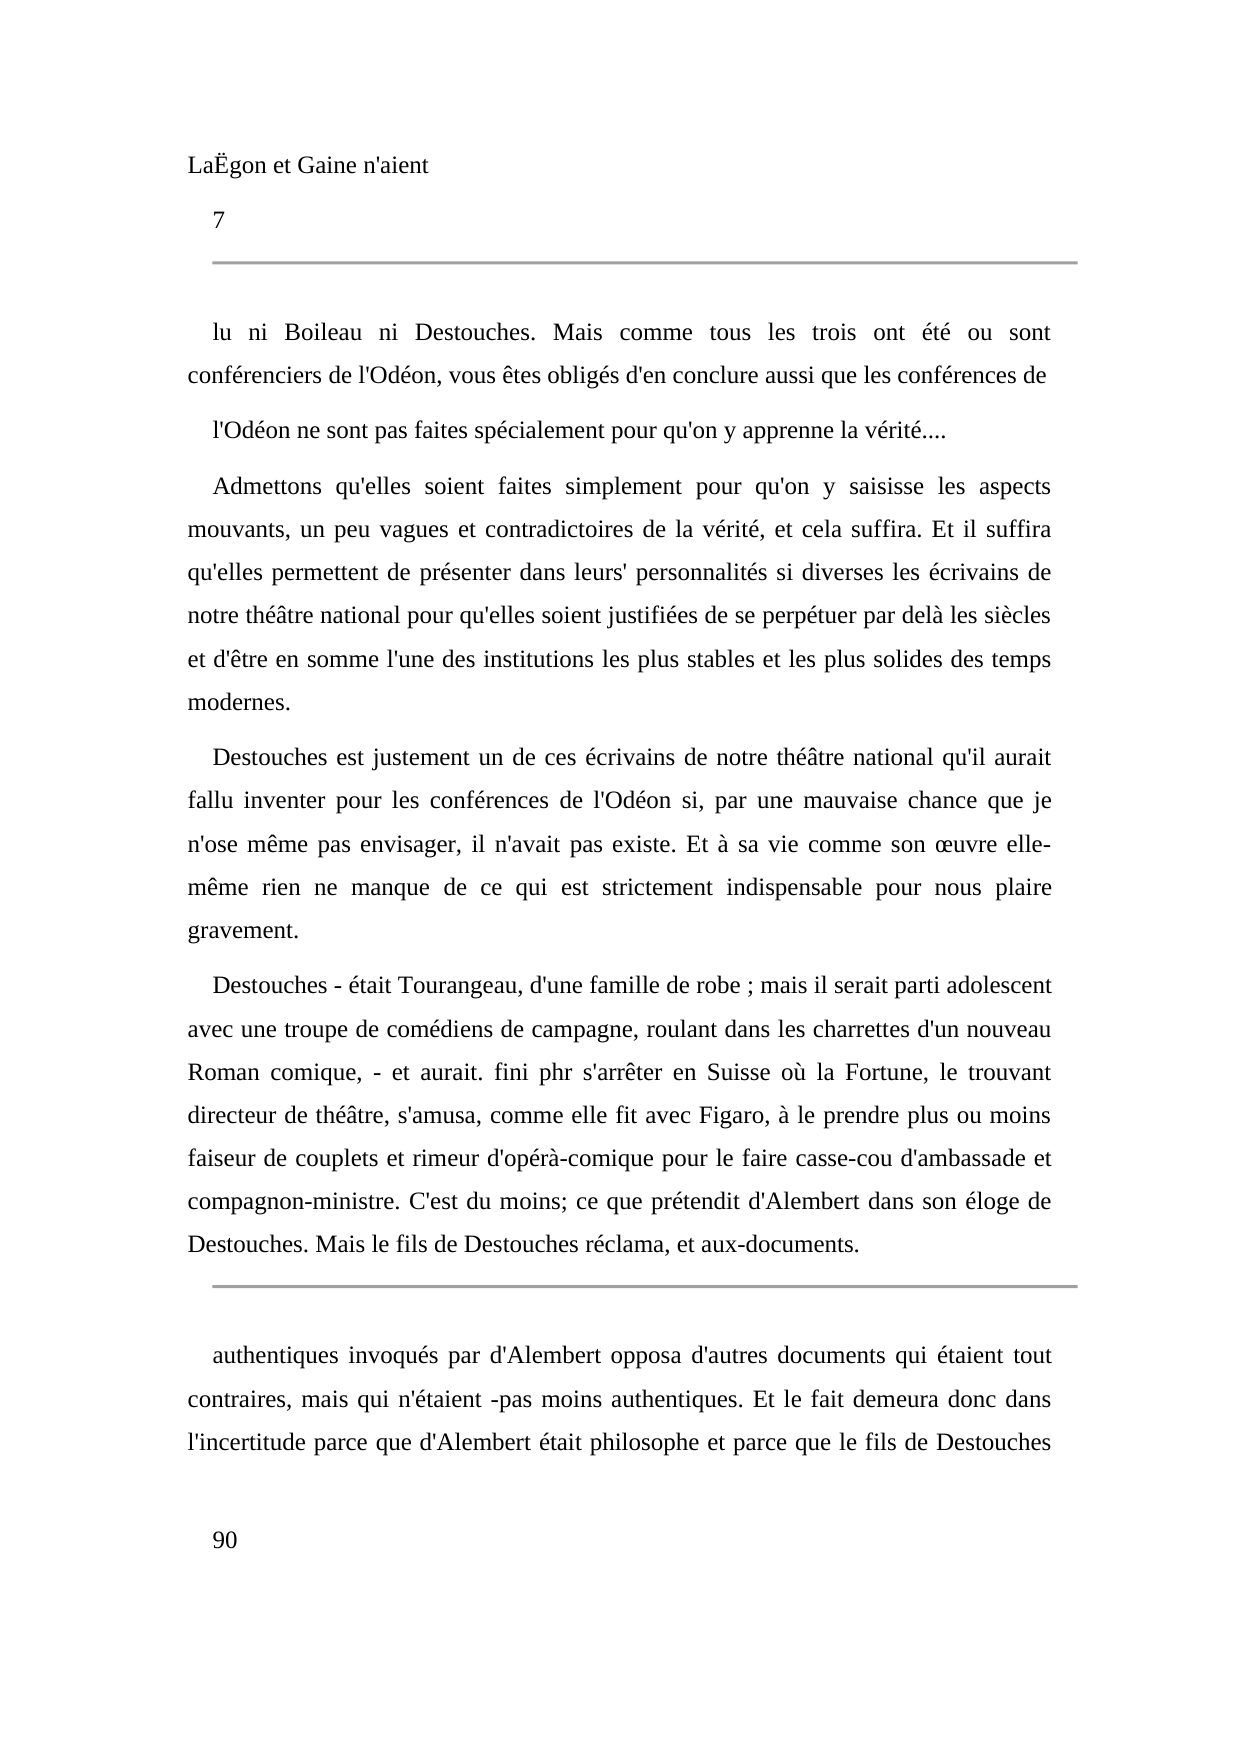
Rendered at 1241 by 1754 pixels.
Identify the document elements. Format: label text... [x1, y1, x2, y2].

text Admettons qu'elles soient faites simplement pour qu'on y saisisse les aspects mouvants, un peu vagues et contradictoires de la vérité, et cela suffira. Et il suffira qu'elles permettent de présenter dans leurs' personnalités si diverses les écrivains de notre théâtre national pour qu'elles soient justifiées de se perpétuer par delà les siècles et d'être en somme l'une des institutions les plus stables et les plus solides des temps modernes. [187, 471, 1053, 716]
text l'Odéon ne sont pas faites spécialement pour qu'on y apprenne la vérité.... [187, 416, 1053, 444]
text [187, 150, 1053, 179]
text Destouches - était Tourangeau, d'une famille de robe ; mais il serait parti adolescent avec une troupe de comédiens de campagne, roulant dans les charrettes d'un nouveau Roman comique, - et aurait. fini phr s'arrêter en Suisse où la Fortune, le trouvant directeur de théâtre, s'amusa, comme elle fit avec Figaro, à le prendre plus ou moins faiseur de couplets et rimeur d'opérà-comique pour le faire casse-cou d'ambassade et compagnon-ministre. C'est du moins; ce que prétendit d'Alembert dans son éloge de Destouches. Mais le fils de Destouches réclama, et aux-documents. [187, 971, 1053, 1258]
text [187, 1341, 1053, 1456]
text Destouches est justement un de ces écrivains de notre théâtre national qu'il aurait fallu inventer pour les conférences de l'Odéon si, par une mauvaise chance que je n'ose même pas envisager, il n'avait pas existe. Et à sa vie comme son œuvre elle-même rien ne manque de ce qui est strictement indispensable pour nous plaire gravement. [187, 742, 1053, 944]
text lu ni Boileau ni Destouches. Mais comme tous les trois ont été ou sont conférenciers de l'Odéon, vous êtes obligés d'en conclure aussi que les conférences de [187, 317, 1053, 389]
text 7 [187, 206, 1053, 234]
